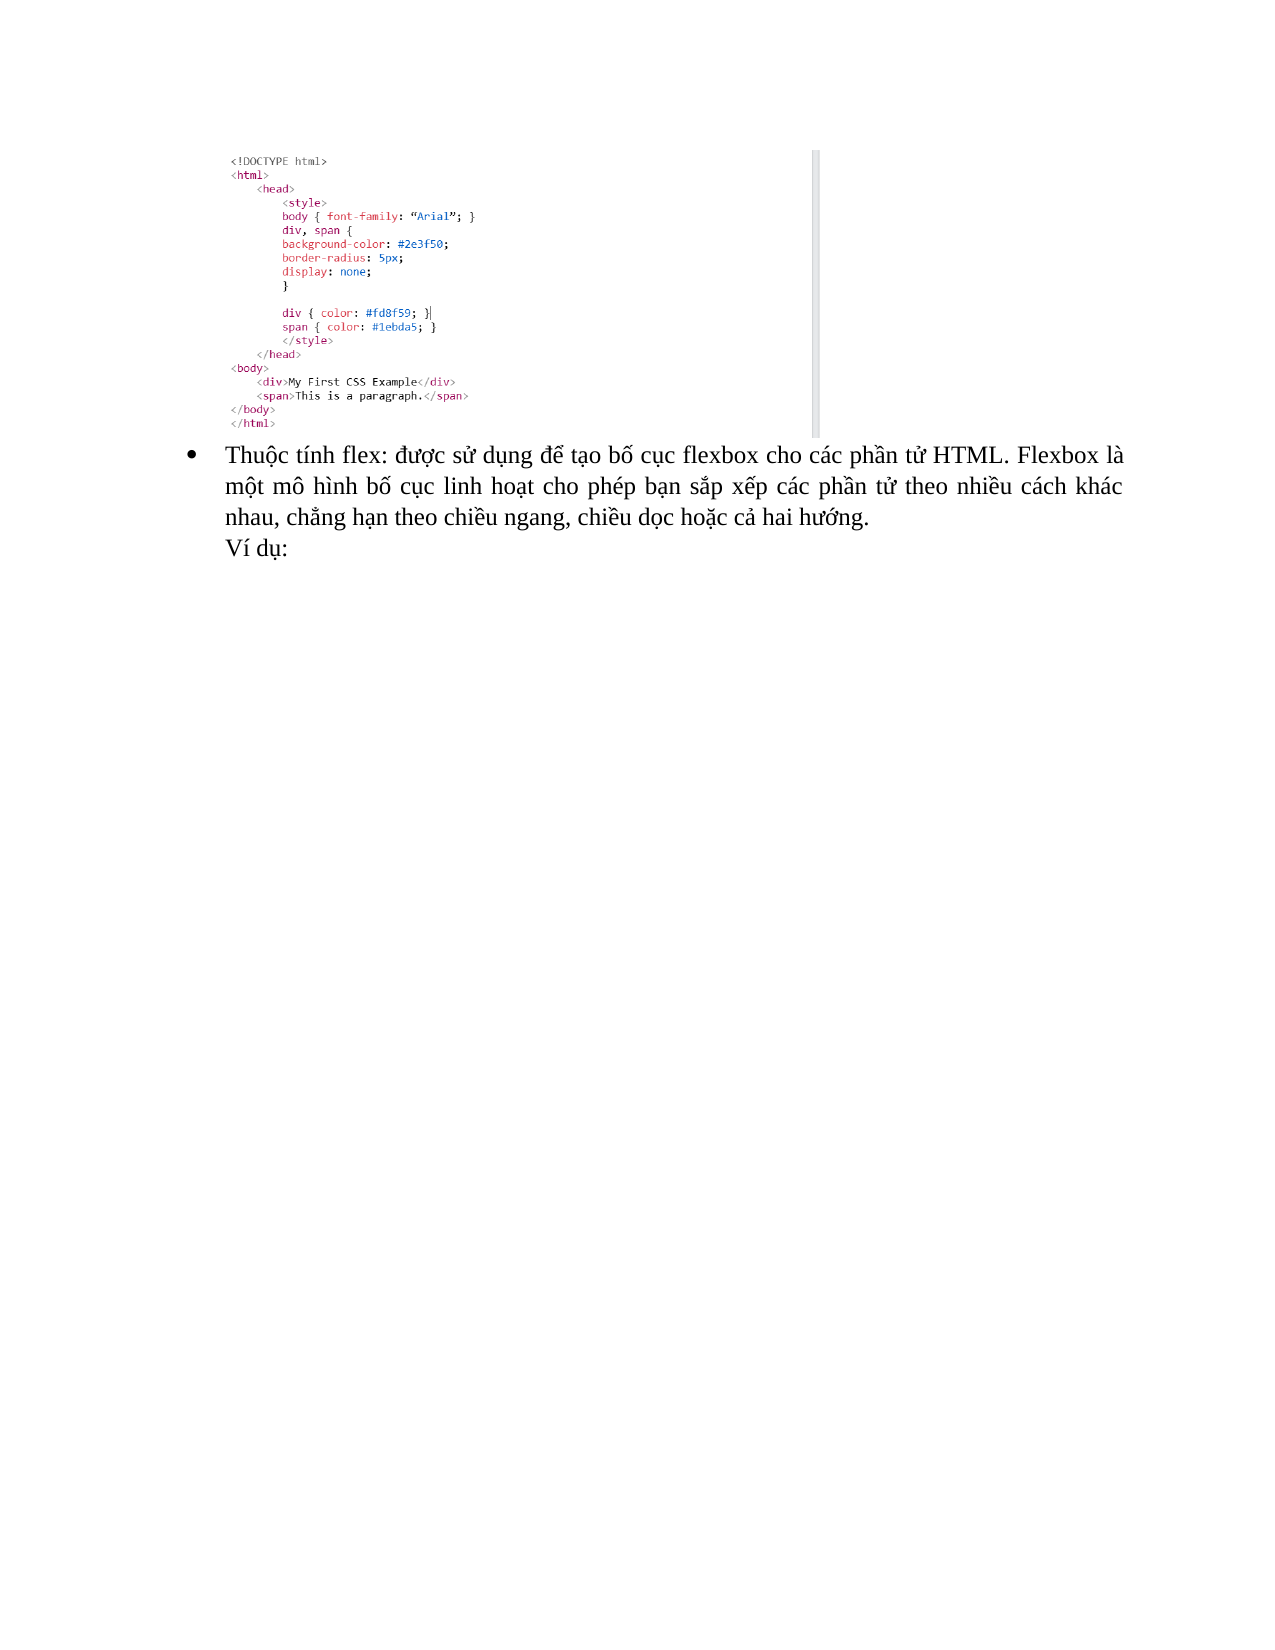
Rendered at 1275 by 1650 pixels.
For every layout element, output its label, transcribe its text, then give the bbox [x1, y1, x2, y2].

list Thuộc tính flex: được sử dụng để tạo bố cục flexbox cho các phần tử HTML. Flexbox là một mô hình bố cục linh hoạt cho phép bạn sắp xếp các phần tử theo nhiều cách khác nhau, chẳng hạn theo chiều ngang, chiều dọc hoặc cả hai hướng. [187, 440, 1125, 531]
picture [225, 150, 1090, 438]
text Ví dụ: [150, 533, 1125, 562]
